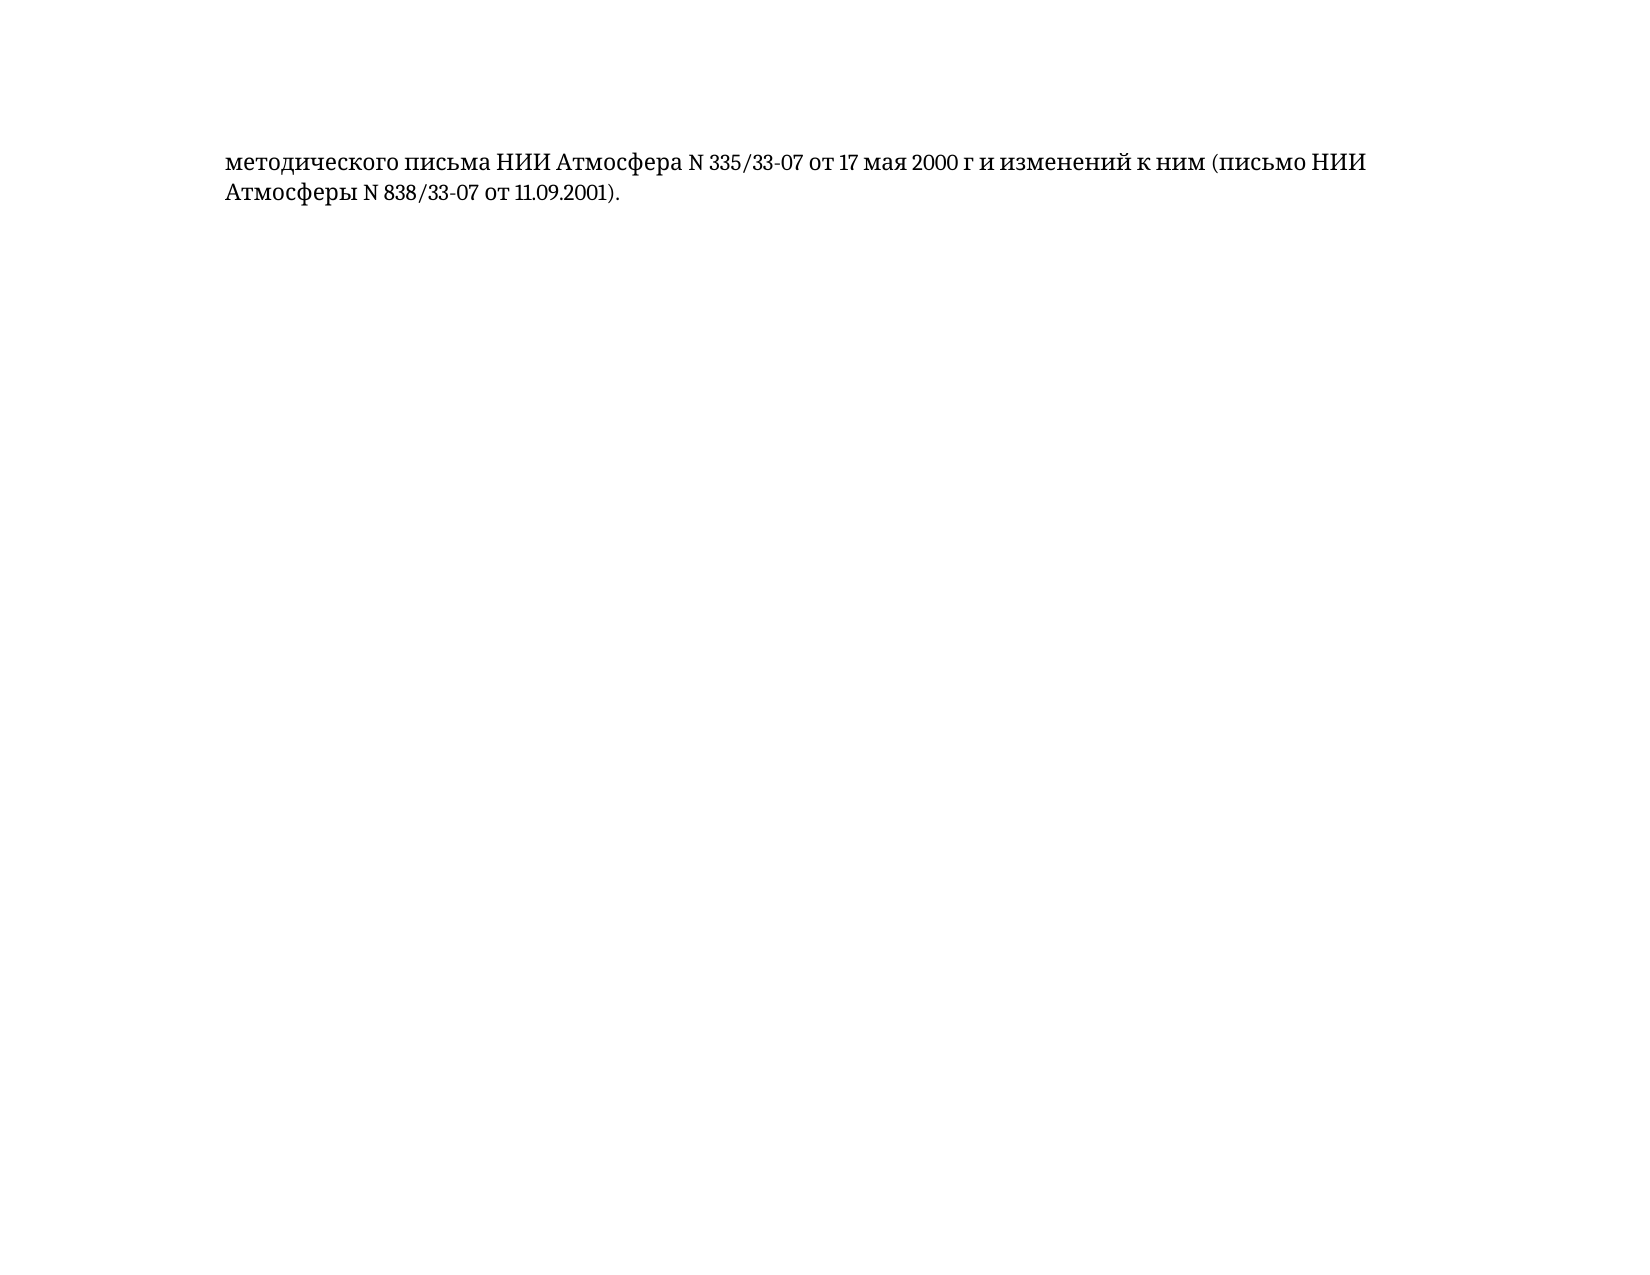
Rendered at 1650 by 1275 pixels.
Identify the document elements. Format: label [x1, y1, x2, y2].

list [187, 150, 1462, 207]
